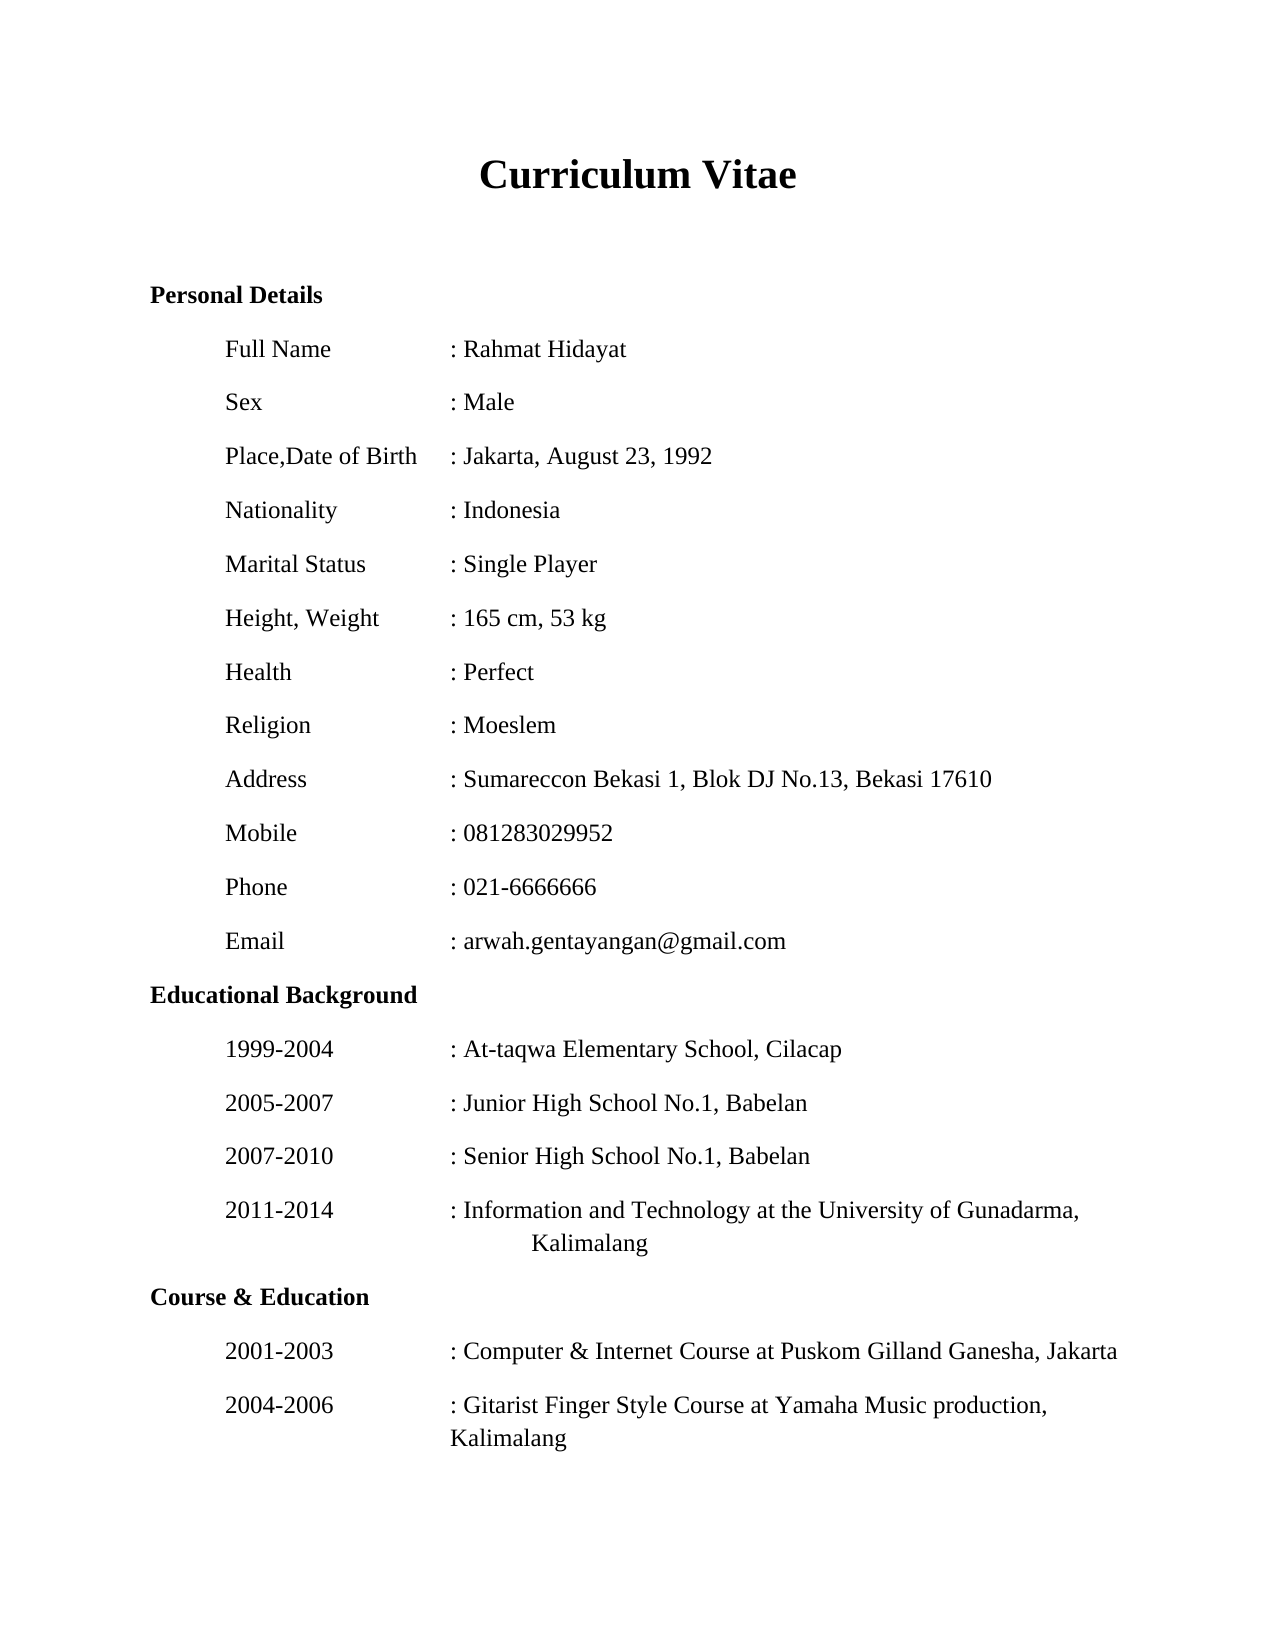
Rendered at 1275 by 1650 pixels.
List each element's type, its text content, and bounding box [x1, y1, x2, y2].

text Place,Date of Birth : Jakarta, August 23, 1992 [150, 441, 1125, 470]
text Educational Background [150, 980, 1125, 1009]
text Personal Details [150, 280, 1125, 308]
text 2005-2007 : Junior High School No.1, Babelan [150, 1088, 1125, 1116]
text 2007-2010 : Senior High School No.1, Babelan [150, 1141, 1125, 1170]
text Phone : 021-6666666 [150, 872, 1125, 901]
text 2004-2006 : Gitarist Finger Style Course at Yamaha Music production, Kalimalang [225, 1390, 1125, 1452]
text Sex : Male [150, 387, 1125, 416]
text Curriculum Vitae [150, 150, 1125, 198]
text 2011-2014 : Information and Technology at the University of Gunadarma, Kalimalang [225, 1195, 1125, 1257]
text Nationality : Indonesia [150, 495, 1125, 524]
text Height, Weight : 165 cm, 53 kg [150, 603, 1125, 632]
text Course & Education [150, 1282, 1125, 1311]
text Mobile : 081283029952 [150, 818, 1125, 847]
text Address : Sumareccon Bekasi 1, Blok DJ No.13, Bekasi 17610 [150, 764, 1125, 793]
text 2001-2003 : Computer & Internet Course at Puskom Gilland Ganesha, Jakarta [150, 1336, 1125, 1365]
text Health : Perfect [150, 657, 1125, 686]
text Religion : Moeslem [150, 711, 1125, 739]
text Marital Status : Single Player [150, 549, 1125, 578]
text Email : arwah.gentayangan@gmail.com [150, 926, 1125, 955]
text Full Name : Rahmat Hidayat [150, 334, 1125, 362]
text 1999-2004 : At-taqwa Elementary School, Cilacap [150, 1034, 1125, 1062]
